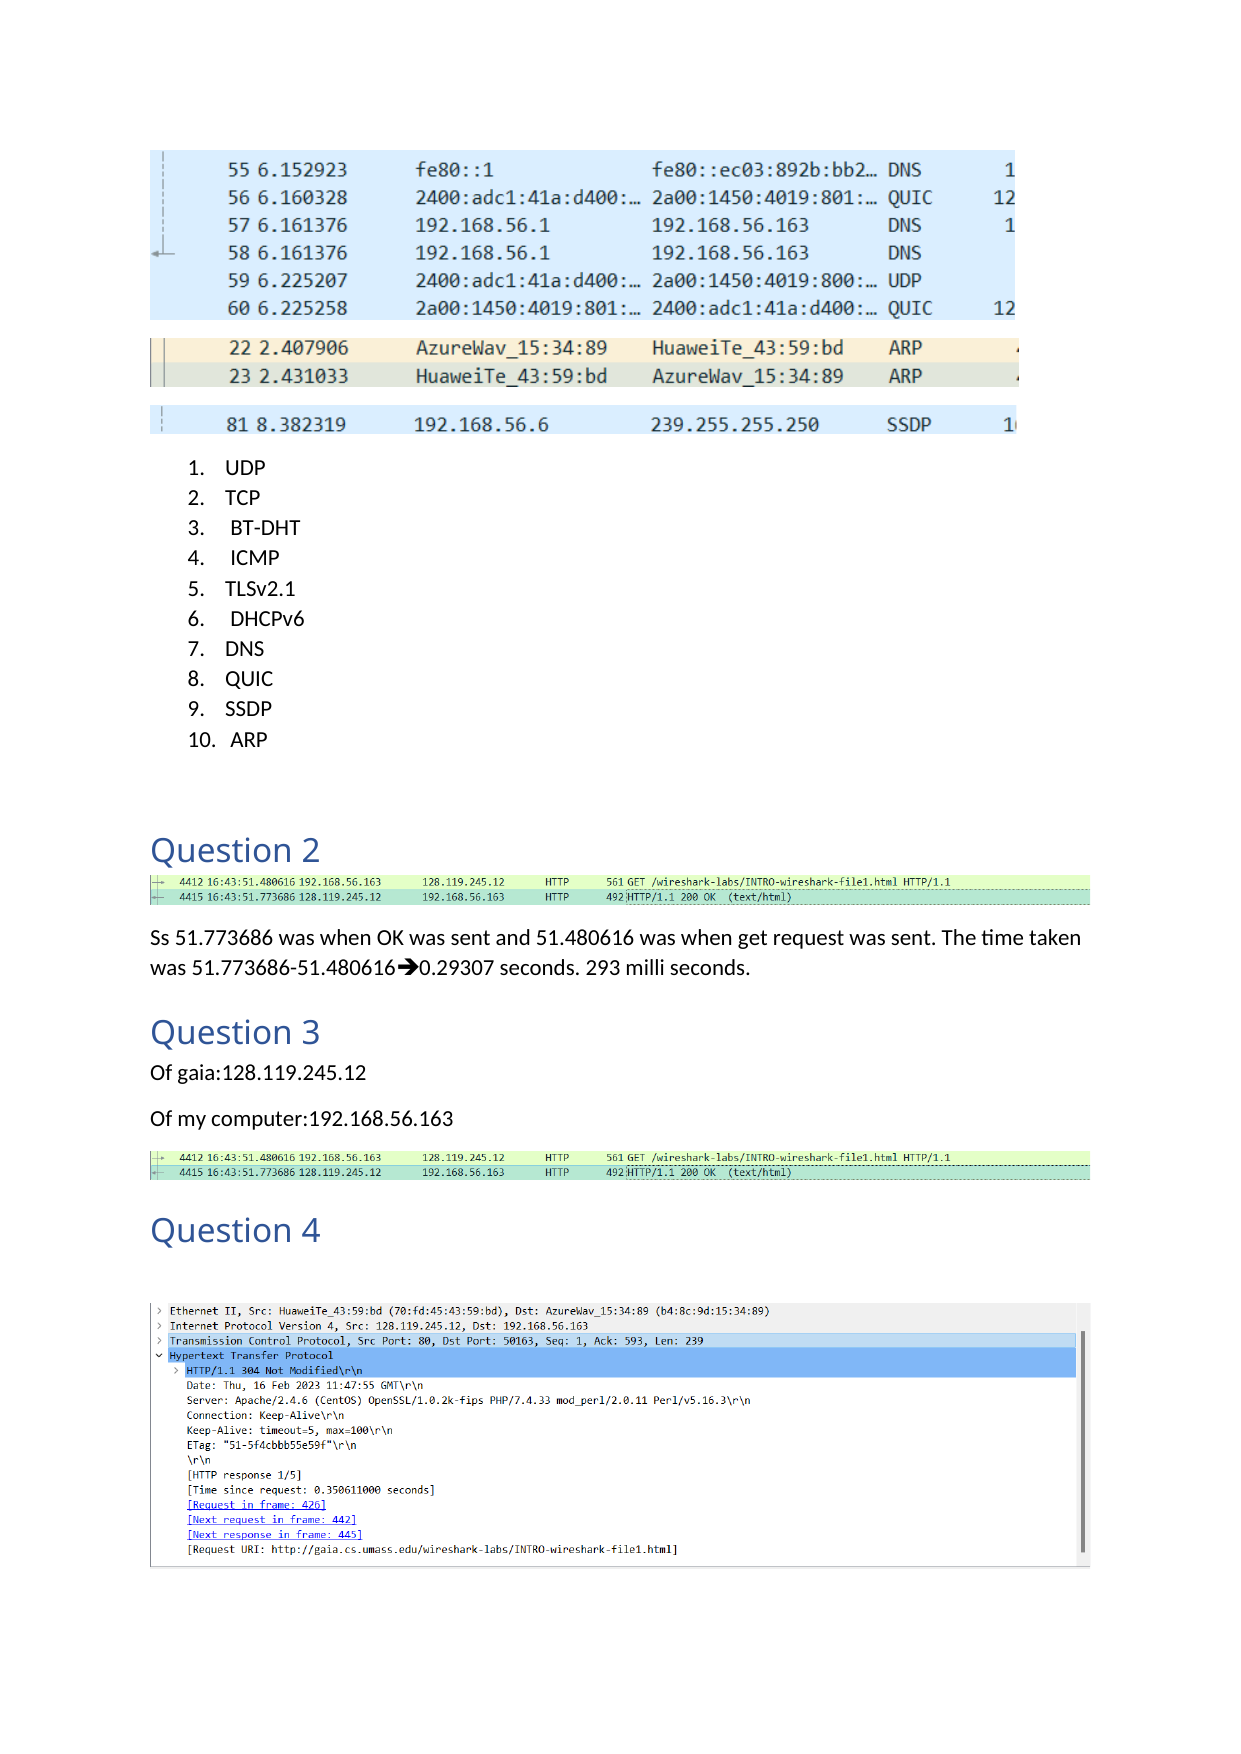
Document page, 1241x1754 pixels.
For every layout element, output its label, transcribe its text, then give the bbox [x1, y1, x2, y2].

list QUIC [187, 664, 1090, 692]
text Ss 51.773686 was when OK was sent and 51.480616 was when get request was sent. The time taken was 51.773686-51.4806160.29307 seconds. 293 milli seconds. [150, 923, 1090, 981]
picture [150, 875, 1091, 905]
subtitle Question 3 [150, 1009, 1090, 1054]
list DNS [187, 634, 1090, 662]
picture [150, 150, 1015, 320]
subtitle Question 4 [150, 1207, 1090, 1253]
text Of gaia:128.119.245.12 [150, 1058, 1090, 1086]
subtitle Question 2 [150, 827, 1090, 872]
list SSDP [187, 694, 1090, 722]
picture [150, 1303, 1091, 1569]
list ARP [187, 725, 1090, 753]
list BT-DHT [187, 513, 1090, 541]
list UDP [187, 453, 1090, 481]
text Of my computer:192.168.56.163 [150, 1104, 1090, 1132]
list ICMP [187, 543, 1090, 571]
picture [150, 338, 1019, 387]
list TCP [187, 483, 1090, 511]
list DHCPv6 [187, 604, 1090, 632]
list TLSv2.1 [187, 574, 1090, 602]
picture [150, 405, 1017, 434]
picture [150, 1151, 1091, 1180]
